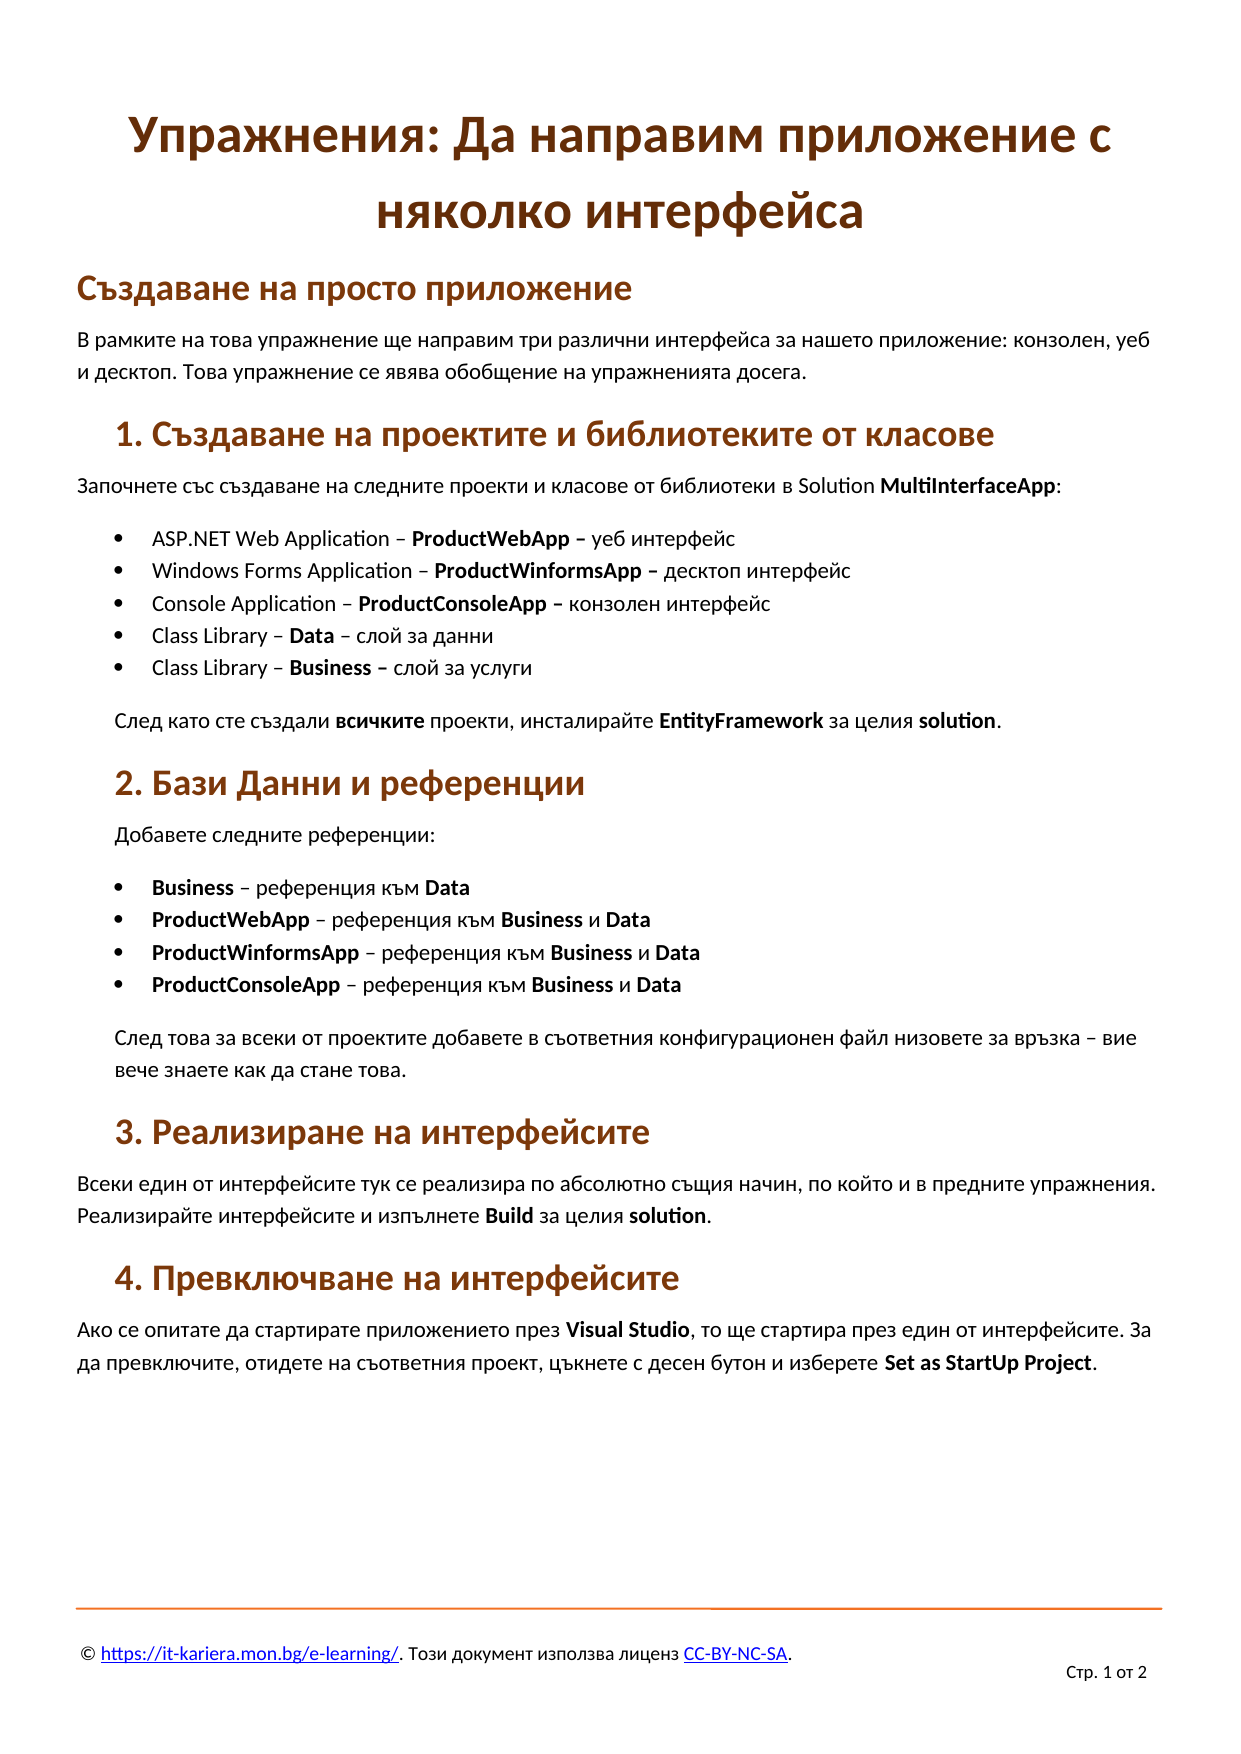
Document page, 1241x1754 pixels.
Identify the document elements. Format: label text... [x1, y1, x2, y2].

list Console Application – ProductConsoleApp – конзолен интерфейс [114, 589, 1163, 617]
text Ако се опитате да стартирате приложението през Visual Studio, то ще стартира през един от интерфейсите. За да превключите, отидете на съответния проект, цъкнете с десен бутон и изберете Set as StartUp Project. [77, 1315, 1163, 1376]
list ProductConsoleApp – референция към Business и Data [114, 970, 1163, 998]
subtitle Превключване на интерфейсите [114, 1254, 1163, 1300]
list ProductWebApp – референция към Business и Data [114, 906, 1163, 933]
list Class Library – Business – слой за услуги [114, 653, 1163, 681]
subtitle Упражнения: Да направим приложение с няколко интерфейса [77, 99, 1163, 242]
subtitle Бази Данни и референции [114, 759, 1163, 805]
text Започнете със създаване на следните проекти и класове от библиотеки в Solution MultiInterfaceApp: [77, 471, 1163, 499]
text След като сте създали всичките проекти, инсталирайте EntityFramework за целия solution. [114, 706, 1163, 734]
list Class Library – Data – слой за данни [114, 621, 1163, 649]
list ProductWinformsApp – референция към Business и Data [114, 938, 1163, 966]
list Windows Forms Application – ProductWinformsApp – десктоп интерфейс [114, 557, 1163, 585]
text В рамките на това упражнение ще направим три различни интерфейса за нашето приложение: конзолен, уеб и десктоп. Това упражнение се явява обобщение на упражненията досега. [77, 325, 1163, 385]
list Business – референция към Data [114, 873, 1163, 901]
text Добавете следните референции: [114, 820, 1163, 848]
text Всеки един от интерфейсите тук се реализира по абсолютно същия начин, по който и в предните упражнения. Реализирайте интерфейсите и изпълнете Build за целия solution. [77, 1169, 1163, 1229]
subtitle Създаване на проектите и библиотеките от класове [114, 410, 1163, 456]
text След това за всеки от проектите добавете в съответния конфигурационен файл низовете за връзка – вие вече знаете как да стане това. [114, 1023, 1163, 1083]
subtitle Създаване на просто приложение [77, 264, 1163, 310]
list ASP.NET Web Application – ProductWebApp – уеб интерфейс [114, 524, 1163, 552]
subtitle Реализиране на интерфейсите [114, 1108, 1163, 1154]
